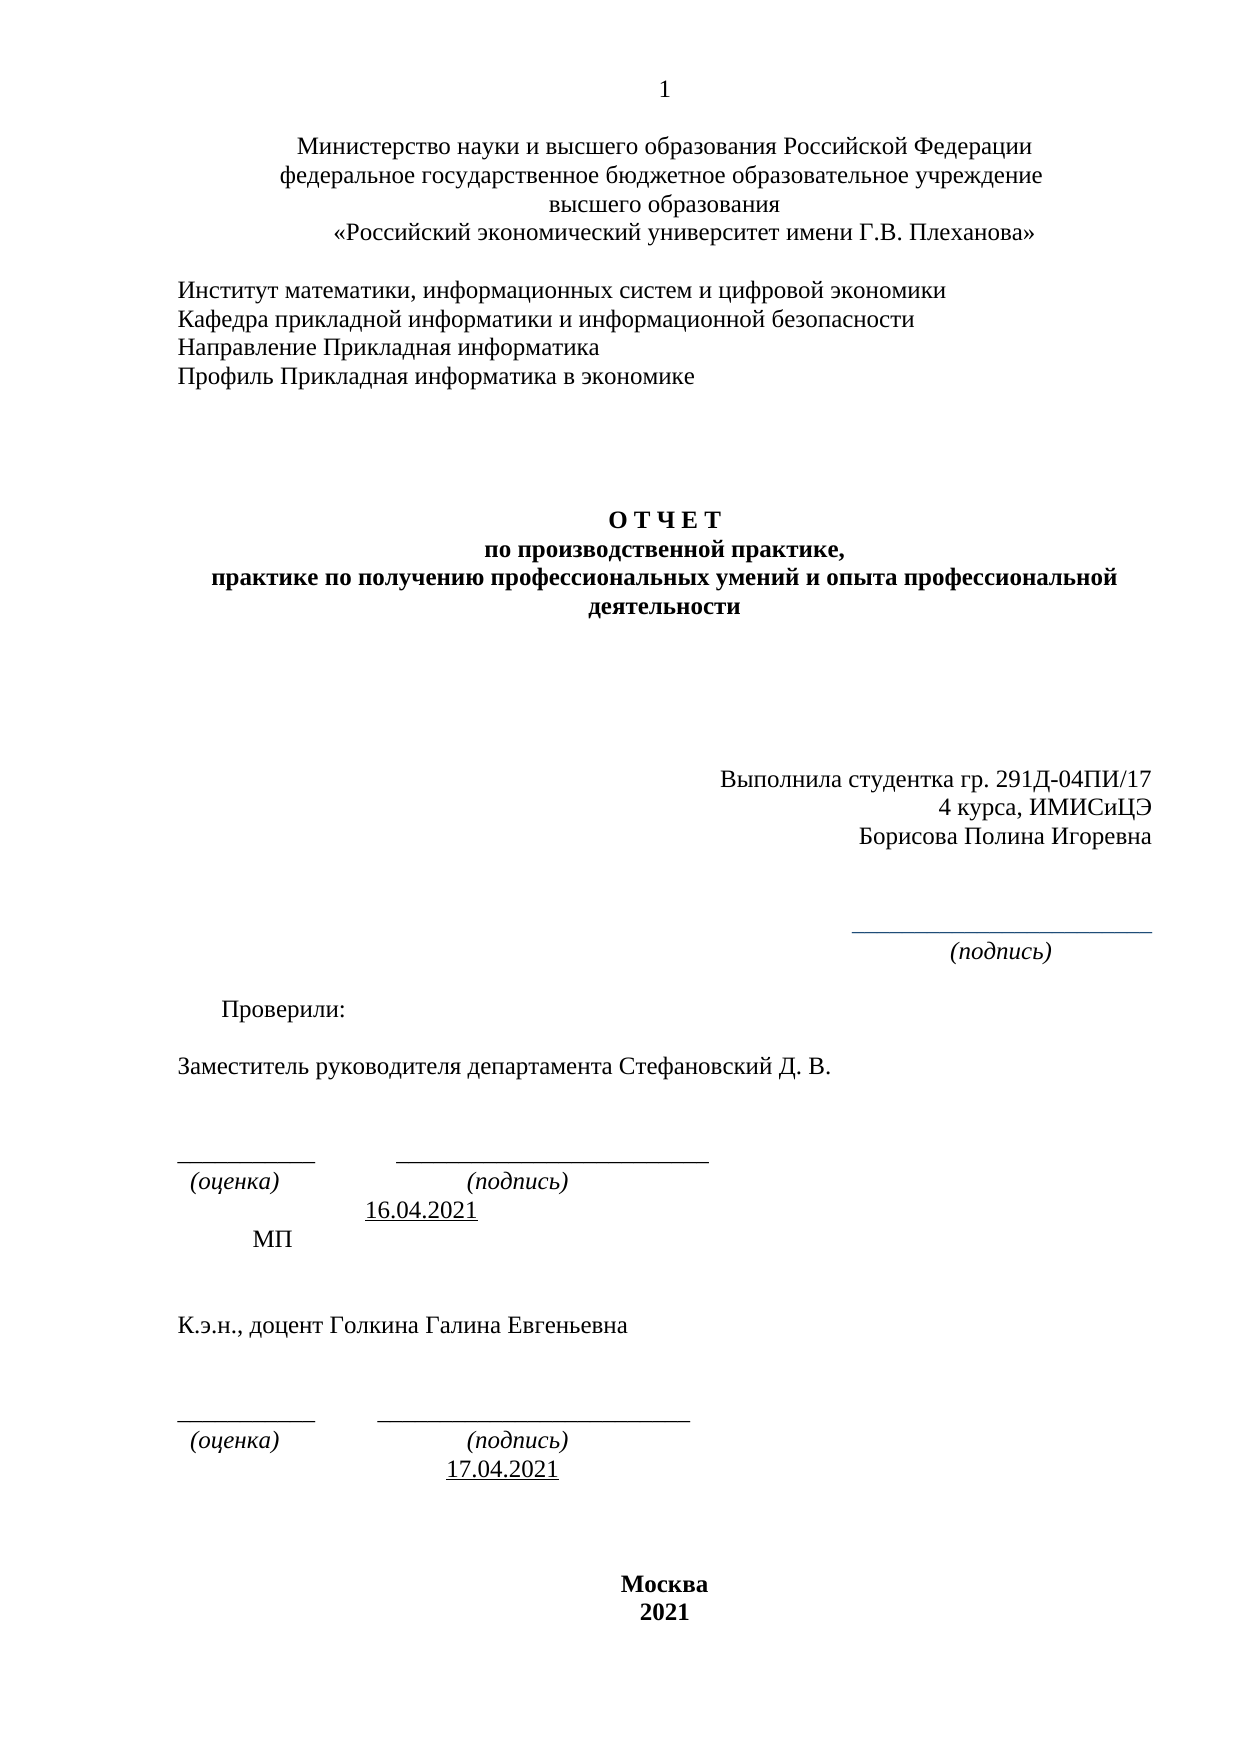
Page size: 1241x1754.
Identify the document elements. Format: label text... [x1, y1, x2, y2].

text ___________ _________________________ [177, 1396, 1152, 1425]
text «Российский экономический университет имени Г.В. Плеханова» [177, 217, 1152, 246]
text 16.04.2021 [177, 1195, 1152, 1224]
text 2021 [177, 1597, 1152, 1626]
text Министерство науки и высшего образования Российской Федерации [177, 131, 1152, 160]
text Заместитель руководителя департамента Стефановский Д. В. [177, 1051, 1152, 1080]
text (оценка) (подпись) [177, 1425, 1152, 1454]
text ___________ _________________________ [177, 1137, 1152, 1166]
text Борисова Полина Игоревна [177, 821, 1152, 850]
text Выполнила студентка гр. 291Д-04ПИ/17 [177, 764, 1152, 792]
text ________________________ [177, 879, 1152, 936]
text Институт математики, информационных систем и цифровой экономики Кафедра прикладной информатики и информационной безопасности Направление Прикладная информатика Профиль Прикладная информатика в экономике [177, 275, 1152, 390]
text К.э.н., доцент Голкина Галина Евгеньевна [177, 1310, 1152, 1339]
text 17.04.2021 [177, 1454, 1152, 1482]
text высшего образования [177, 189, 1152, 217]
text по производственной практике, [177, 534, 1152, 562]
text (оценка) (подпись) [177, 1166, 1152, 1195]
text федеральное государственное бюджетное образовательное учреждение [177, 160, 1152, 189]
text 4 курса, ИМИСиЦЭ [177, 792, 1152, 821]
text Проверили: [177, 994, 1152, 1022]
text практике по получению профессиональных умений и опыта профессиональной деятельности [177, 562, 1152, 620]
text Москва [177, 1569, 1152, 1597]
text МП [177, 1224, 1152, 1252]
text (подпись) [177, 936, 1152, 965]
text О Т Ч Е Т [177, 505, 1152, 534]
